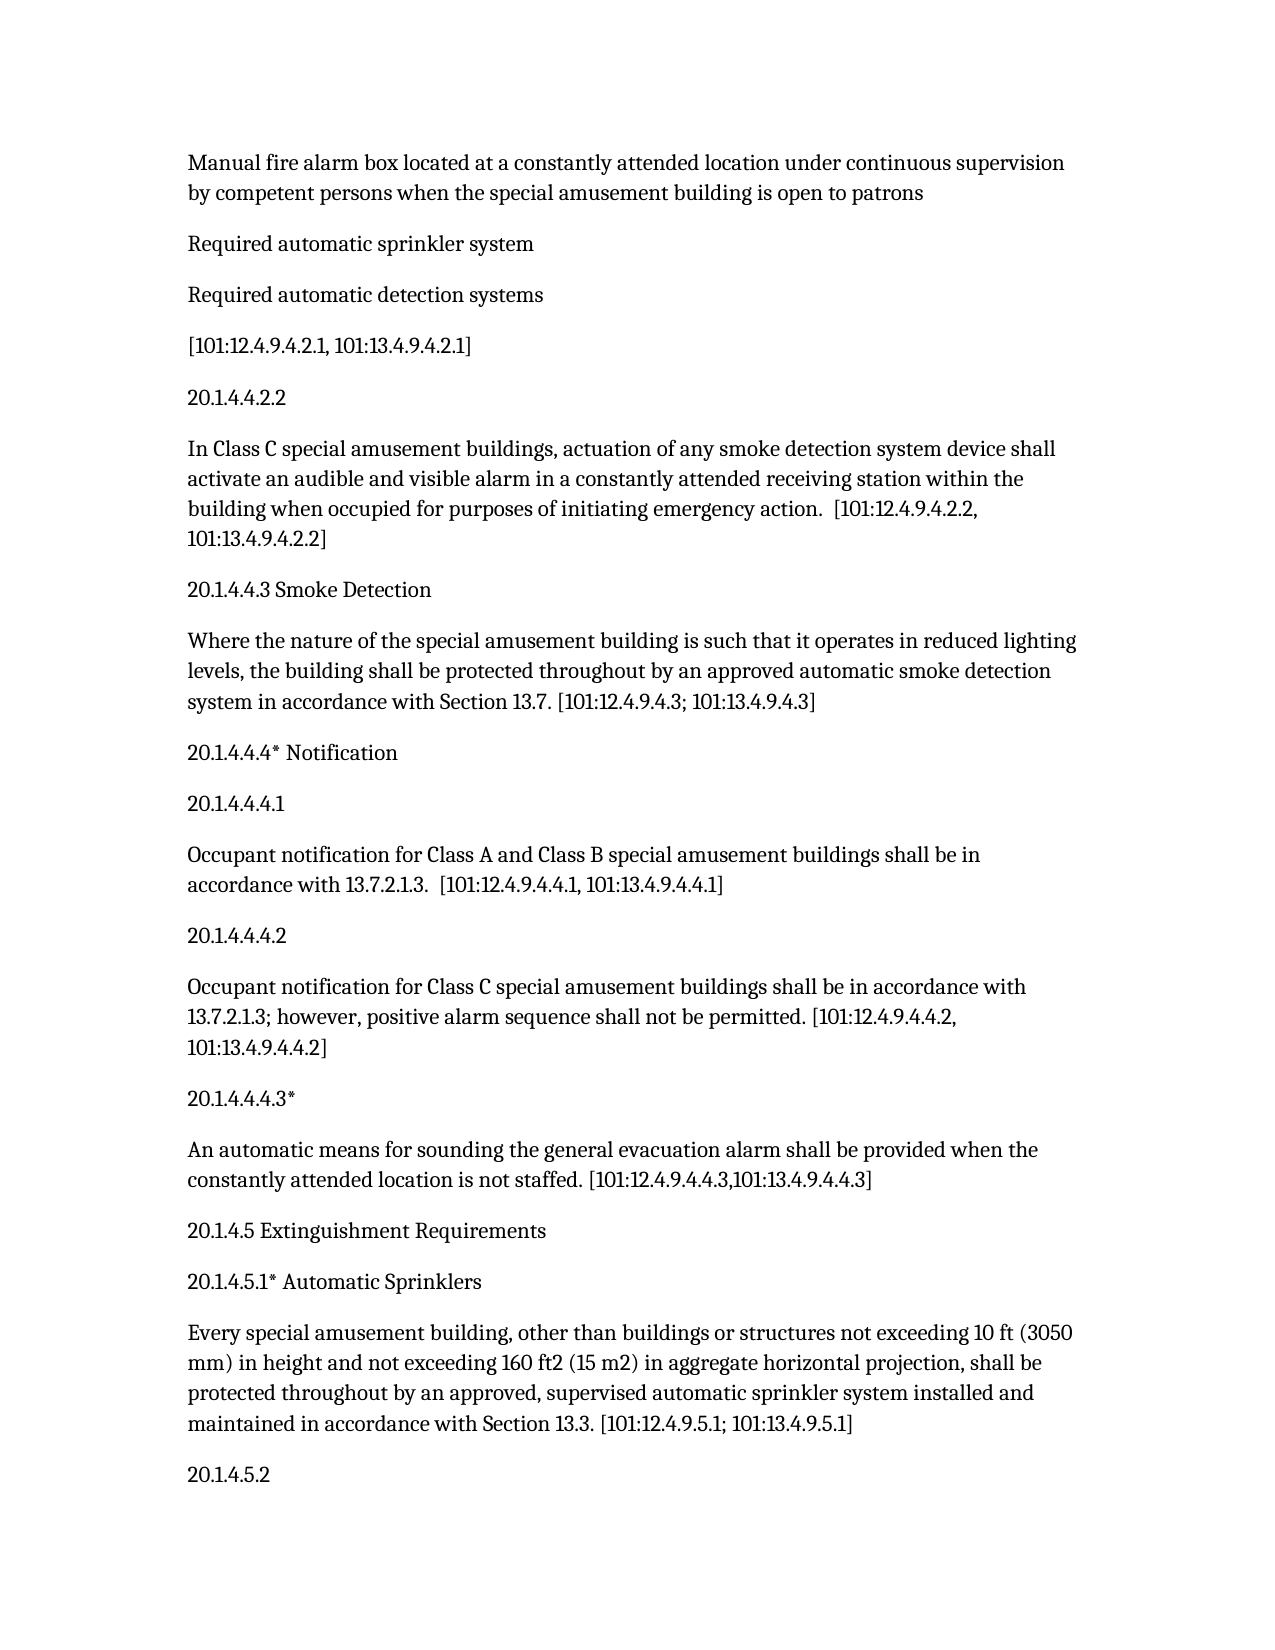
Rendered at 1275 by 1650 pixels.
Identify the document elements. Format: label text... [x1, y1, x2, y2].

text 20.1.4.4.2.2 [187, 384, 1087, 411]
text [101:12.4.9.4.2.1, 101:13.4.9.4.2.1] [187, 333, 1087, 360]
text Required automatic detection systems [187, 282, 1087, 309]
text 20.1.4.4.4* Notification [187, 739, 1087, 766]
text 20.1.4.4.4.1 [187, 791, 1087, 817]
text 20.1.4.4.4.2 [187, 923, 1087, 949]
text An automatic means for sounding the general evacuation alarm shall be provided when the constantly attended location is not staffed. [101:12.4.9.4.4.3,101:13.4.9.4.4.3] [187, 1136, 1087, 1193]
text Every special amusement building, other than buildings or structures not exceeding 10 ft (3050 mm) in height and not exceeding 160 ft2 (15 m2) in aggregate horizontal projection, shall be protected throughout by an approved, supervised automatic sprinkler system installed and maintained in accordance with Section 13.3. [101:12.4.9.5.1; 101:13.4.9.5.1] [187, 1320, 1087, 1437]
text 20.1.4.4.3 Smoke Detection [187, 577, 1087, 603]
text Manual fire alarm box located at a constantly attended location under continuous supervision by competent persons when the special amusement building is open to patrons [187, 150, 1087, 207]
text 20.1.4.4.4.3* [187, 1085, 1087, 1112]
text Occupant notification for Class A and Class B special amusement buildings shall be in accordance with 13.7.2.1.3. [101:12.4.9.4.4.1, 101:13.4.9.4.4.1] [187, 842, 1087, 898]
text In Class C special amusement buildings, actuation of any smoke detection system device shall activate an audible and visible alarm in a constantly attended receiving station within the building when occupied for purposes of initiating emergency action. [101:12.4.9.4.2.2, 101:13.4.9.4.2.2] [187, 435, 1087, 552]
text 20.1.4.5.2 [187, 1461, 1087, 1488]
text 20.1.4.5 Extinguishment Requirements [187, 1218, 1087, 1244]
text Required automatic sprinkler system [187, 231, 1087, 258]
text 20.1.4.5.1* Automatic Sprinklers [187, 1269, 1087, 1295]
text Occupant notification for Class C special amusement buildings shall be in accordance with 13.7.2.1.3; however, positive alarm sequence shall not be permitted. [101:12.4.9.4.4.2, 101:13.4.9.4.4.2] [187, 974, 1087, 1061]
text Where the nature of the special amusement building is such that it operates in reduced lighting levels, the building shall be protected throughout by an approved automatic smoke detection system in accordance with Section 13.7. [101:12.4.9.4.3; 101:13.4.9.4.3] [187, 628, 1087, 715]
